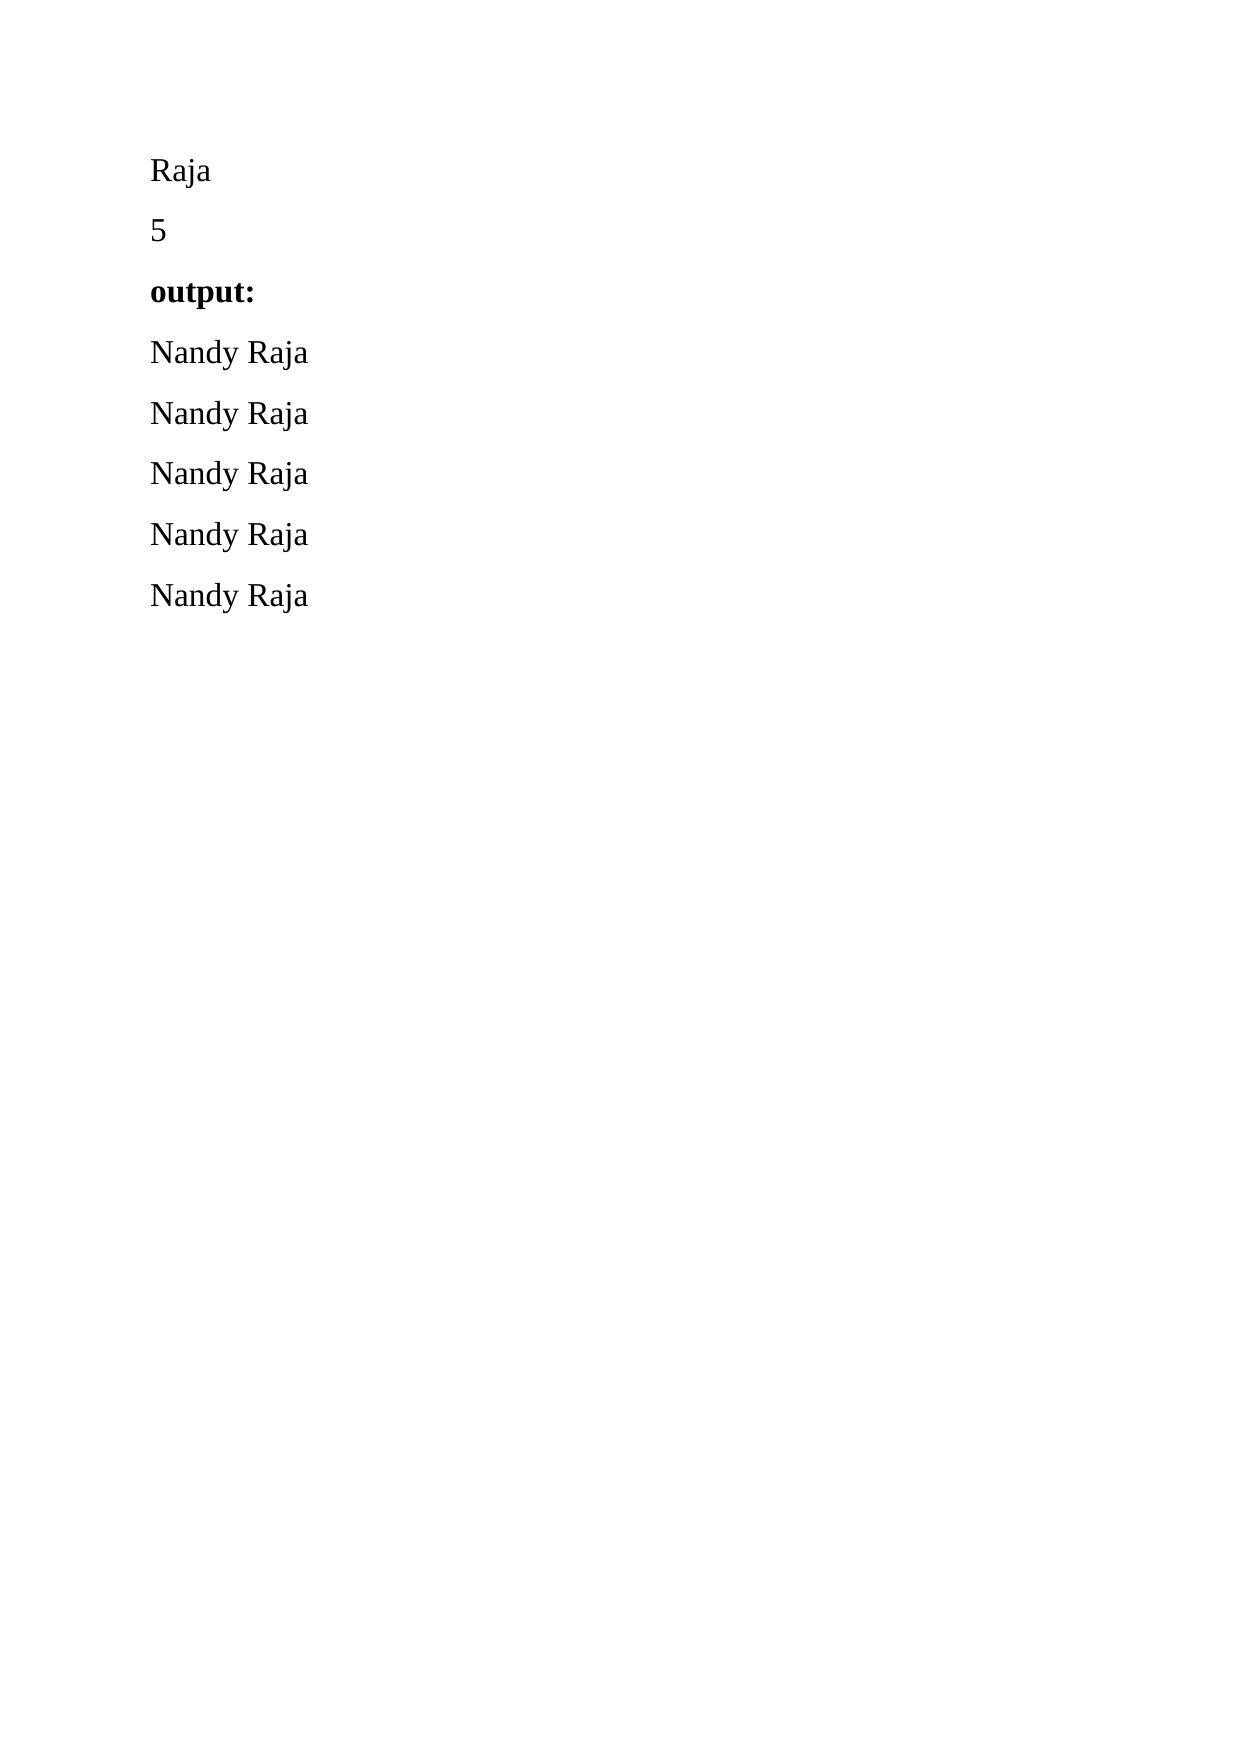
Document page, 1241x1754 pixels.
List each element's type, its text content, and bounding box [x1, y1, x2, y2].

text Nandy Raja [150, 454, 1090, 492]
text Nandy Raja [150, 332, 1090, 371]
text Raja [150, 150, 1090, 188]
text 5 [150, 211, 1090, 249]
text Nandy Raja [150, 575, 1090, 613]
text output: [150, 271, 1090, 310]
text Nandy Raja [150, 514, 1090, 553]
text Nandy Raja [150, 393, 1090, 431]
